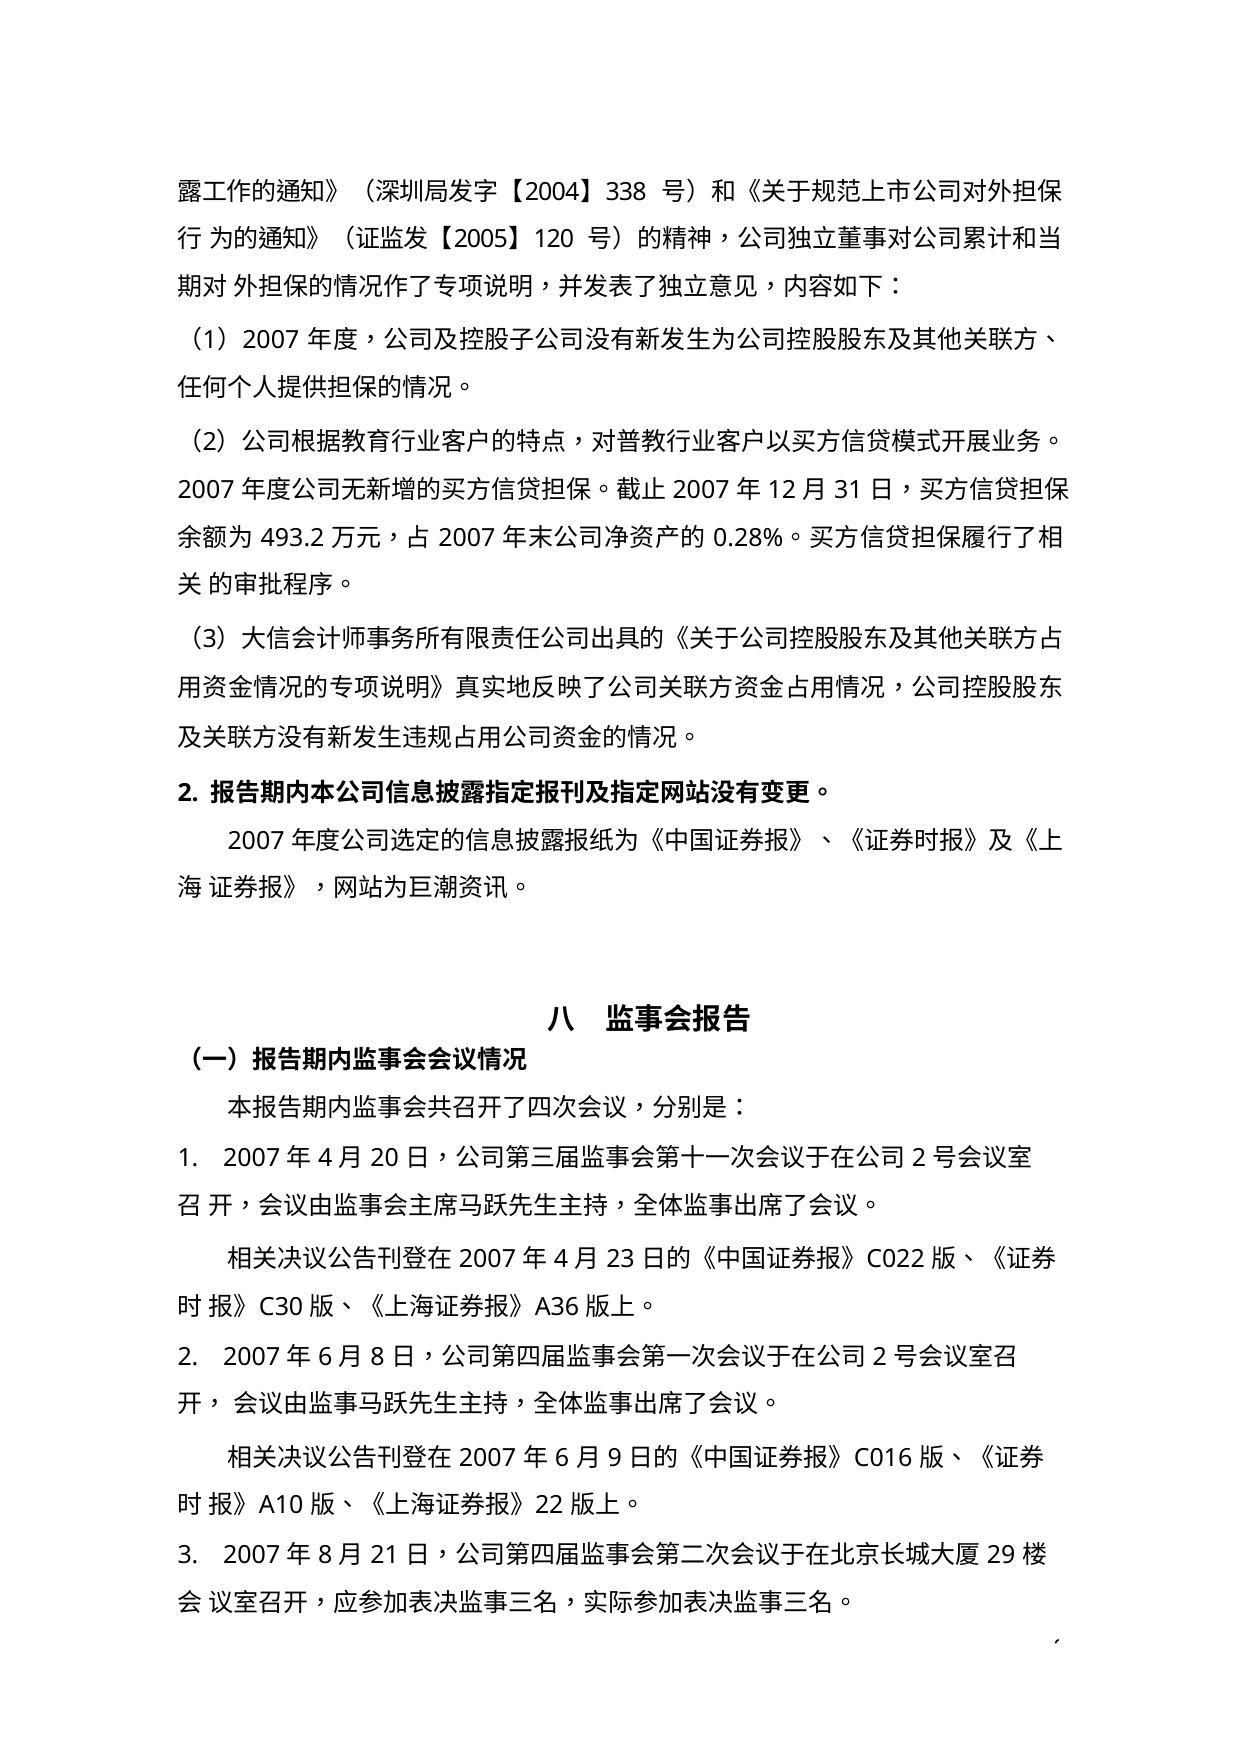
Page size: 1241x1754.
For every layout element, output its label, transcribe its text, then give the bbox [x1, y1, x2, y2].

text 八 监事会报告 [547, 998, 1078, 1038]
text 1. 2007 年 4 月 20 日，公司第三届监事会第十一次会议于在公司 2 号会议室召 开，会议由监事会主席马跃先生主持，全体监事出席了会议。 [177, 1140, 1053, 1221]
text 本报告期内监事会共召开了四次会议，分别是： [227, 1090, 1057, 1124]
text 相关决议公告刊登在 2007 年 6 月 9 日的《中国证券报》C016 版、《证券时 报》A10 版、《上海证券报》22 版上。 [177, 1439, 1065, 1521]
text 余额为 493.2 万元，占 2007 年末公司净资产的 0.28%。买方信贷担保履行了相关 的审批程序。 [177, 519, 1063, 601]
text 2007 年度公司选定的信息披露报纸为《中国证券报》、《证券时报》及《上海 证券报》，网站为巨潮资讯。 [177, 822, 1066, 904]
text （1）2007 年度，公司及控股子公司没有新发生为公司控股股东及其他关联方、 任何个人提供担保的情况。 [177, 322, 1064, 404]
text 3. 2007 年 8 月 21 日，公司第四届监事会第二次会议于在北京长城大厦 29 楼会 议室召开，应参加表决监事三名，实际参加表决监事三名。 [177, 1537, 1063, 1618]
subtitle （一）报告期内监事会会议情况 [177, 1042, 529, 1076]
text 相关决议公告刊登在 2007 年 4 月 23 日的《中国证券报》C022 版、《证券时 报》C30 版、《上海证券报》A36 版上。 [177, 1241, 1065, 1323]
text 2007 年度公司无新增的买方信贷担保。截止 2007 年 12 月 31 日，买方信贷担保 [177, 471, 1078, 505]
text 露工作的通知》（深圳局发字【2004】338 号）和《关于规范上市公司对外担保行 为的通知》（证监发【2005】120 号）的精神，公司独立董事对公司累计和当期对 外担保的情况作了专项说明，并发表了独立意见，内容如下： [177, 173, 1063, 302]
text （2）公司根据教育行业客户的特点，对普教行业客户以买方信贷模式开展业务。 [177, 423, 1078, 457]
subtitle 2. 报告期内本公司信息披露指定报刊及指定网站没有变更。 [177, 769, 1078, 809]
text （3）大信会计师事务所有限责任公司出具的《关于公司控股股东及其他关联方占 用资金情况的专项说明》真实地反映了公司关联方资金占用情况，公司控股股东 及关联方没有新发生违规占用公司资金的情况。 [177, 621, 1064, 753]
text 2. 2007 年 6 月 8 日，公司第四届监事会第一次会议于在公司 2 号会议室召开， 会议由监事马跃先生主持，全体监事出席了会议。 [177, 1338, 1064, 1420]
